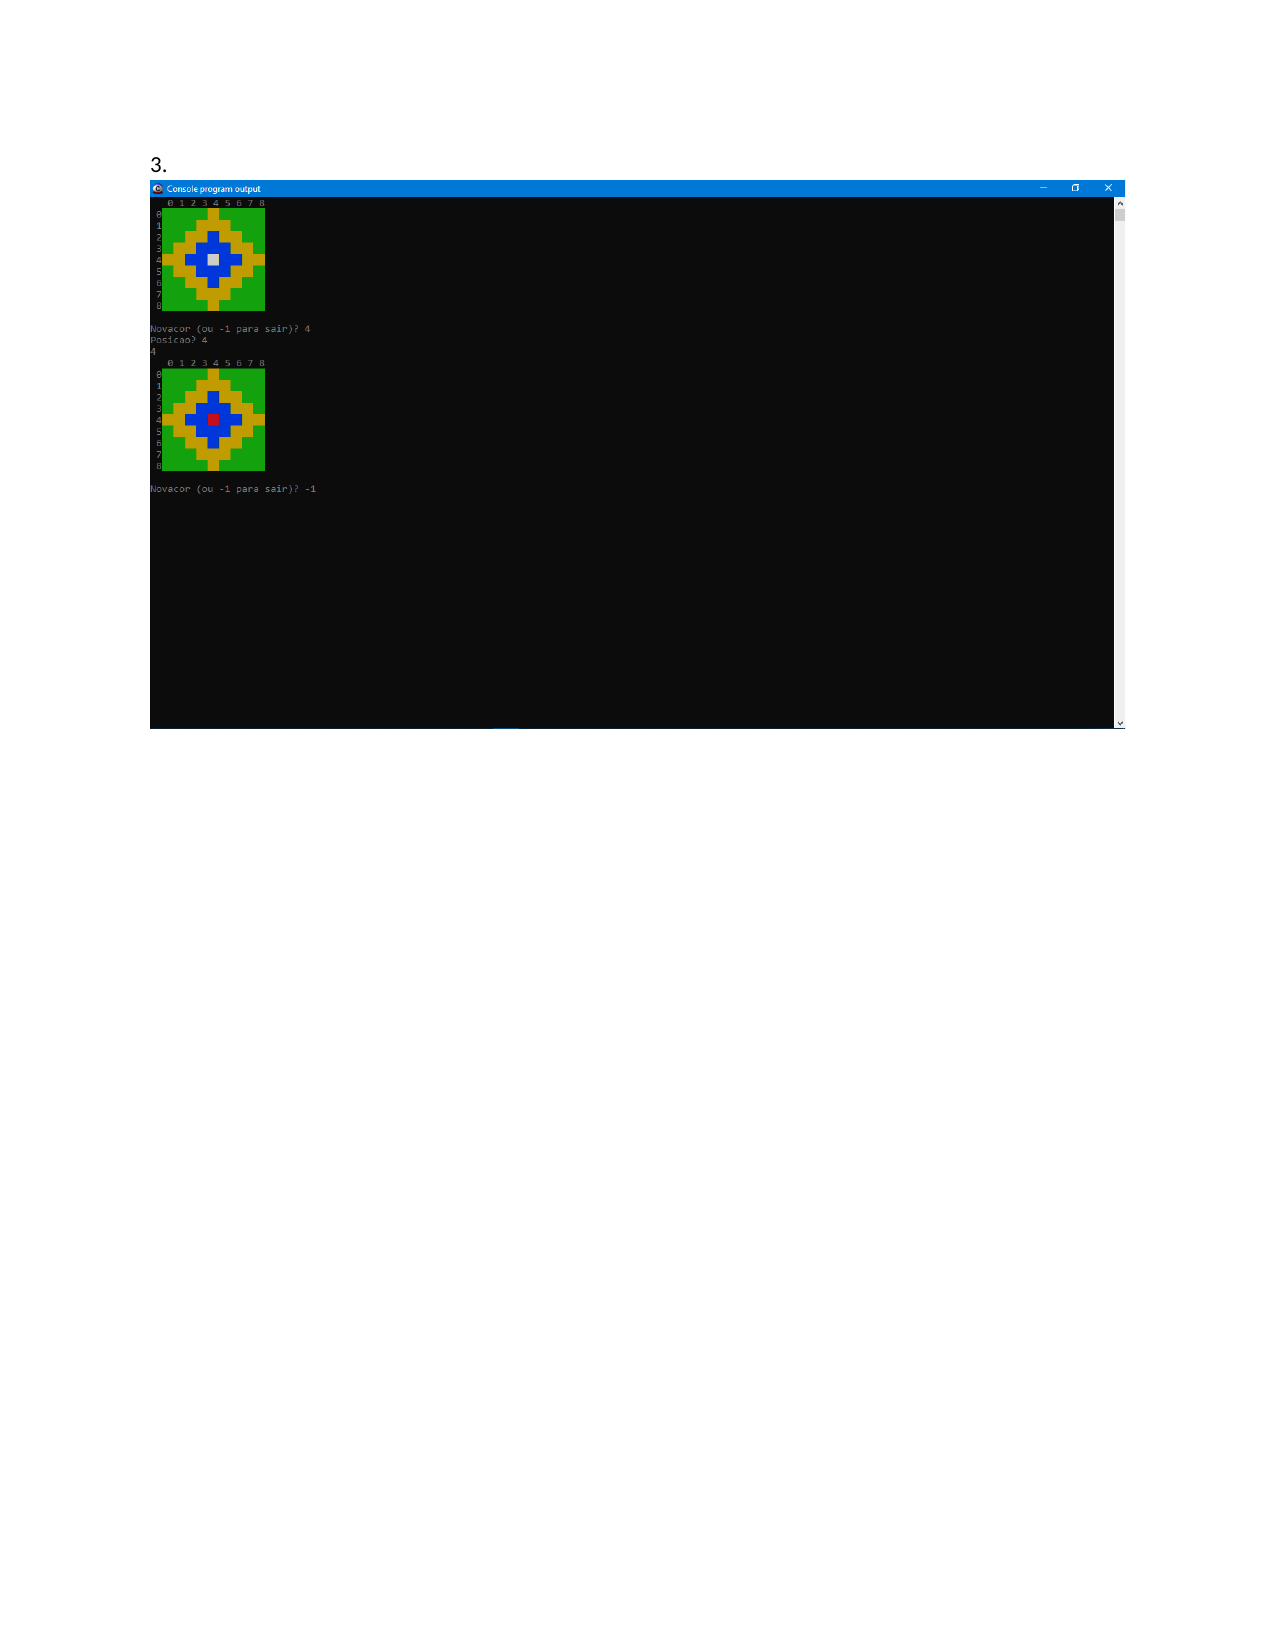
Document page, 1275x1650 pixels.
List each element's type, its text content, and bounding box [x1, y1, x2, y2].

text 3. [150, 150, 1125, 180]
picture [150, 180, 1125, 729]
